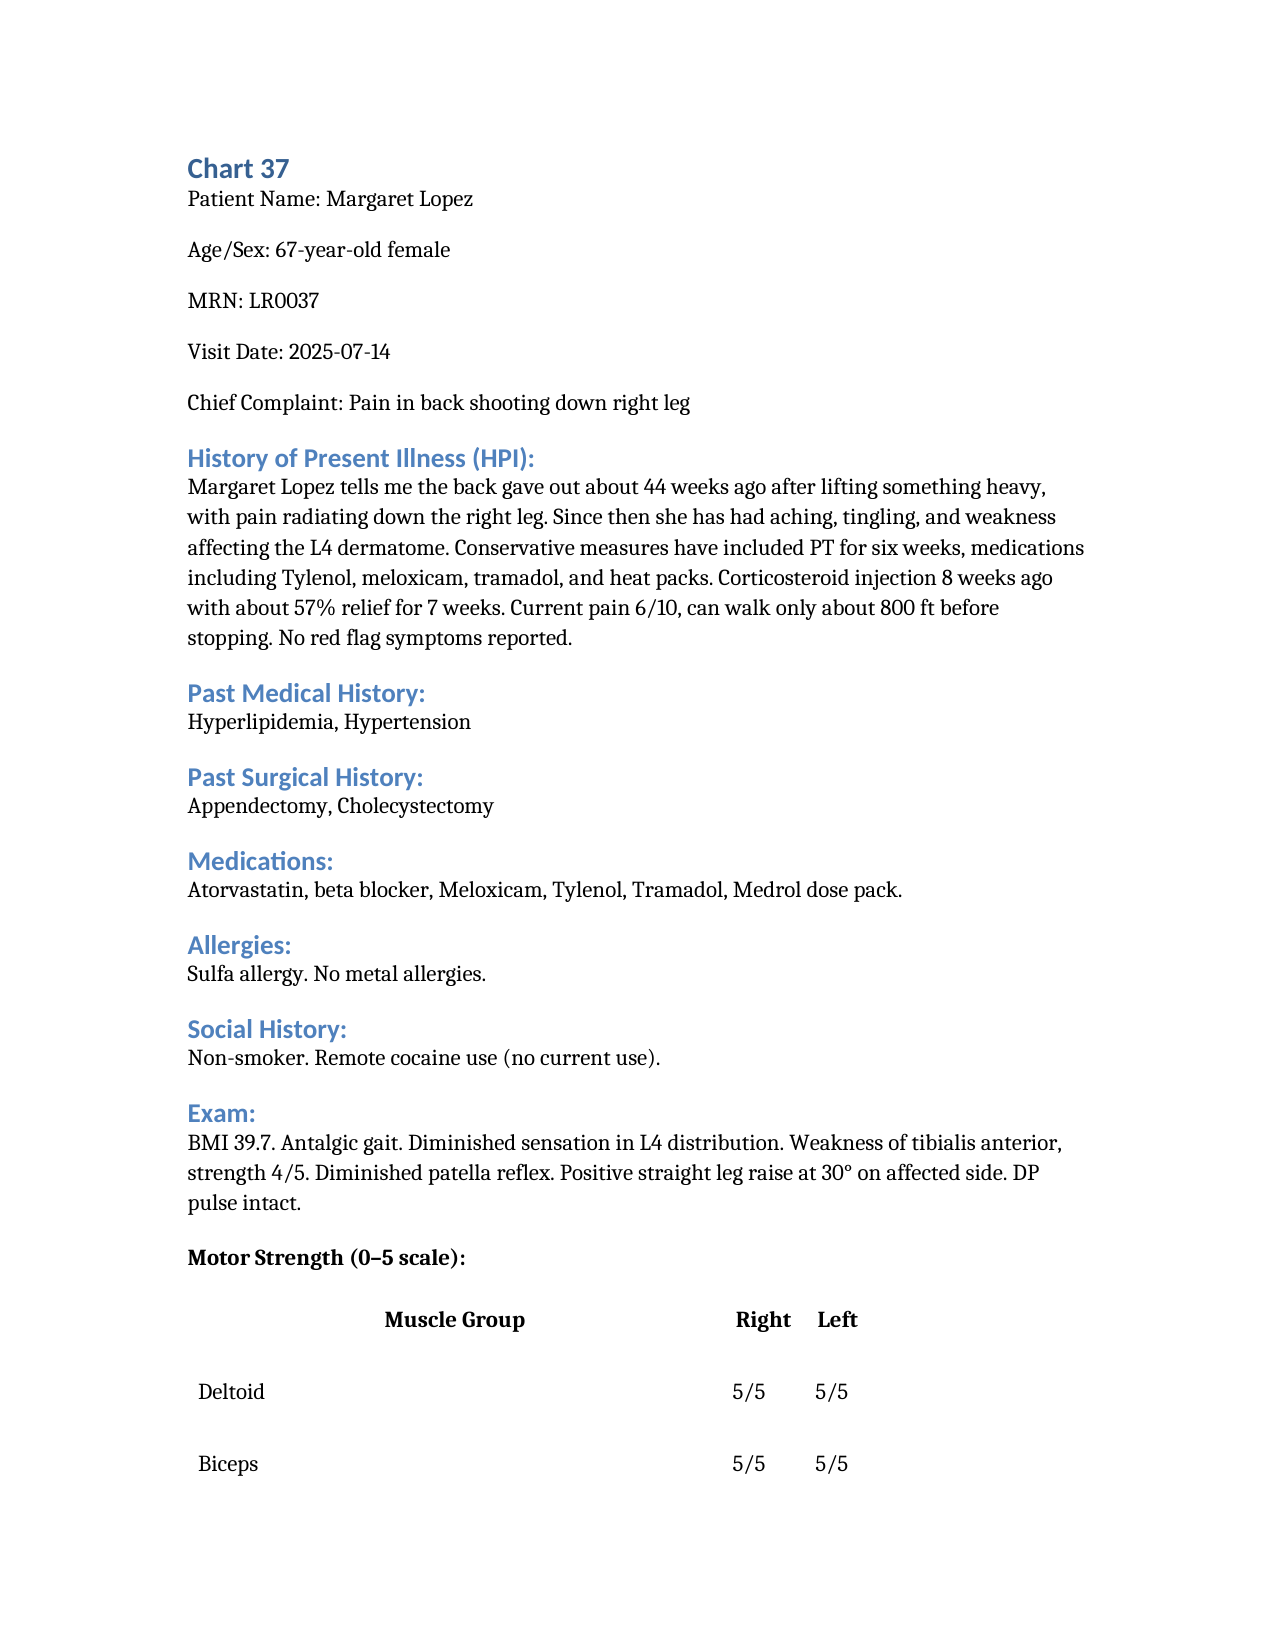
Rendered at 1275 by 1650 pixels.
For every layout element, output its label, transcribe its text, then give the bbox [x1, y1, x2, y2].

text Atorvastatin, beta blocker, Meloxicam, Tylenol, Tramadol, Medrol dose pack. [187, 877, 1087, 903]
subtitle History of Present Illness (HPI): [187, 441, 1087, 474]
subtitle Allergies: [187, 928, 1087, 961]
text Margaret Lopez tells me the back gave out about 44 weeks ago after lifting something heavy, with pain radiating down the right leg. Since then she has had aching, tingling, and weakness affecting the L4 dermatome. Conservative measures have included PT for six weeks, medications including Tylenol, meloxicam, tramadol, and heat packs. Corticosteroid injection 8 weeks ago with about 57% relief for 7 weeks. Current pain 6/10, can walk only about 800 ft before stopping. No red flag symptoms reported. [187, 474, 1087, 651]
text Patient Name: Margaret Lopez [187, 186, 1087, 212]
subtitle Medications: [187, 844, 1087, 877]
subtitle Chart 37 [187, 150, 1087, 186]
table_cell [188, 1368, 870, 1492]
text Appendectomy, Cholecystectomy [187, 793, 1087, 819]
text Age/Sex: 67-year-old female [187, 237, 1087, 263]
text Sulfa allergy. No metal allergies. [187, 961, 1087, 987]
text MRN: LR0037 [187, 288, 1087, 314]
subtitle Past Surgical History: [187, 760, 1087, 793]
text Visit Date: 2025-07-14 [187, 339, 1087, 365]
text BMI 39.7. Antalgic gait. Diminished sensation in L4 distribution. Weakness of tibialis anterior, strength 4/5. Diminished patella reflex. Positive straight leg raise at 30° on affected side. DP pulse intact. [187, 1129, 1087, 1216]
subtitle Past Medical History: [187, 676, 1087, 709]
text Chief Complaint: Pain in back shooting down right leg [187, 390, 1087, 416]
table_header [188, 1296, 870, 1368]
text Non-smoker. Remote cocaine use (no current use). [187, 1045, 1087, 1072]
text Hyperlipidemia, Hypertension [187, 709, 1087, 735]
text Motor Strength (0–5 scale): [187, 1245, 1087, 1271]
subtitle Exam: [187, 1096, 1087, 1129]
subtitle Social History: [187, 1012, 1087, 1045]
